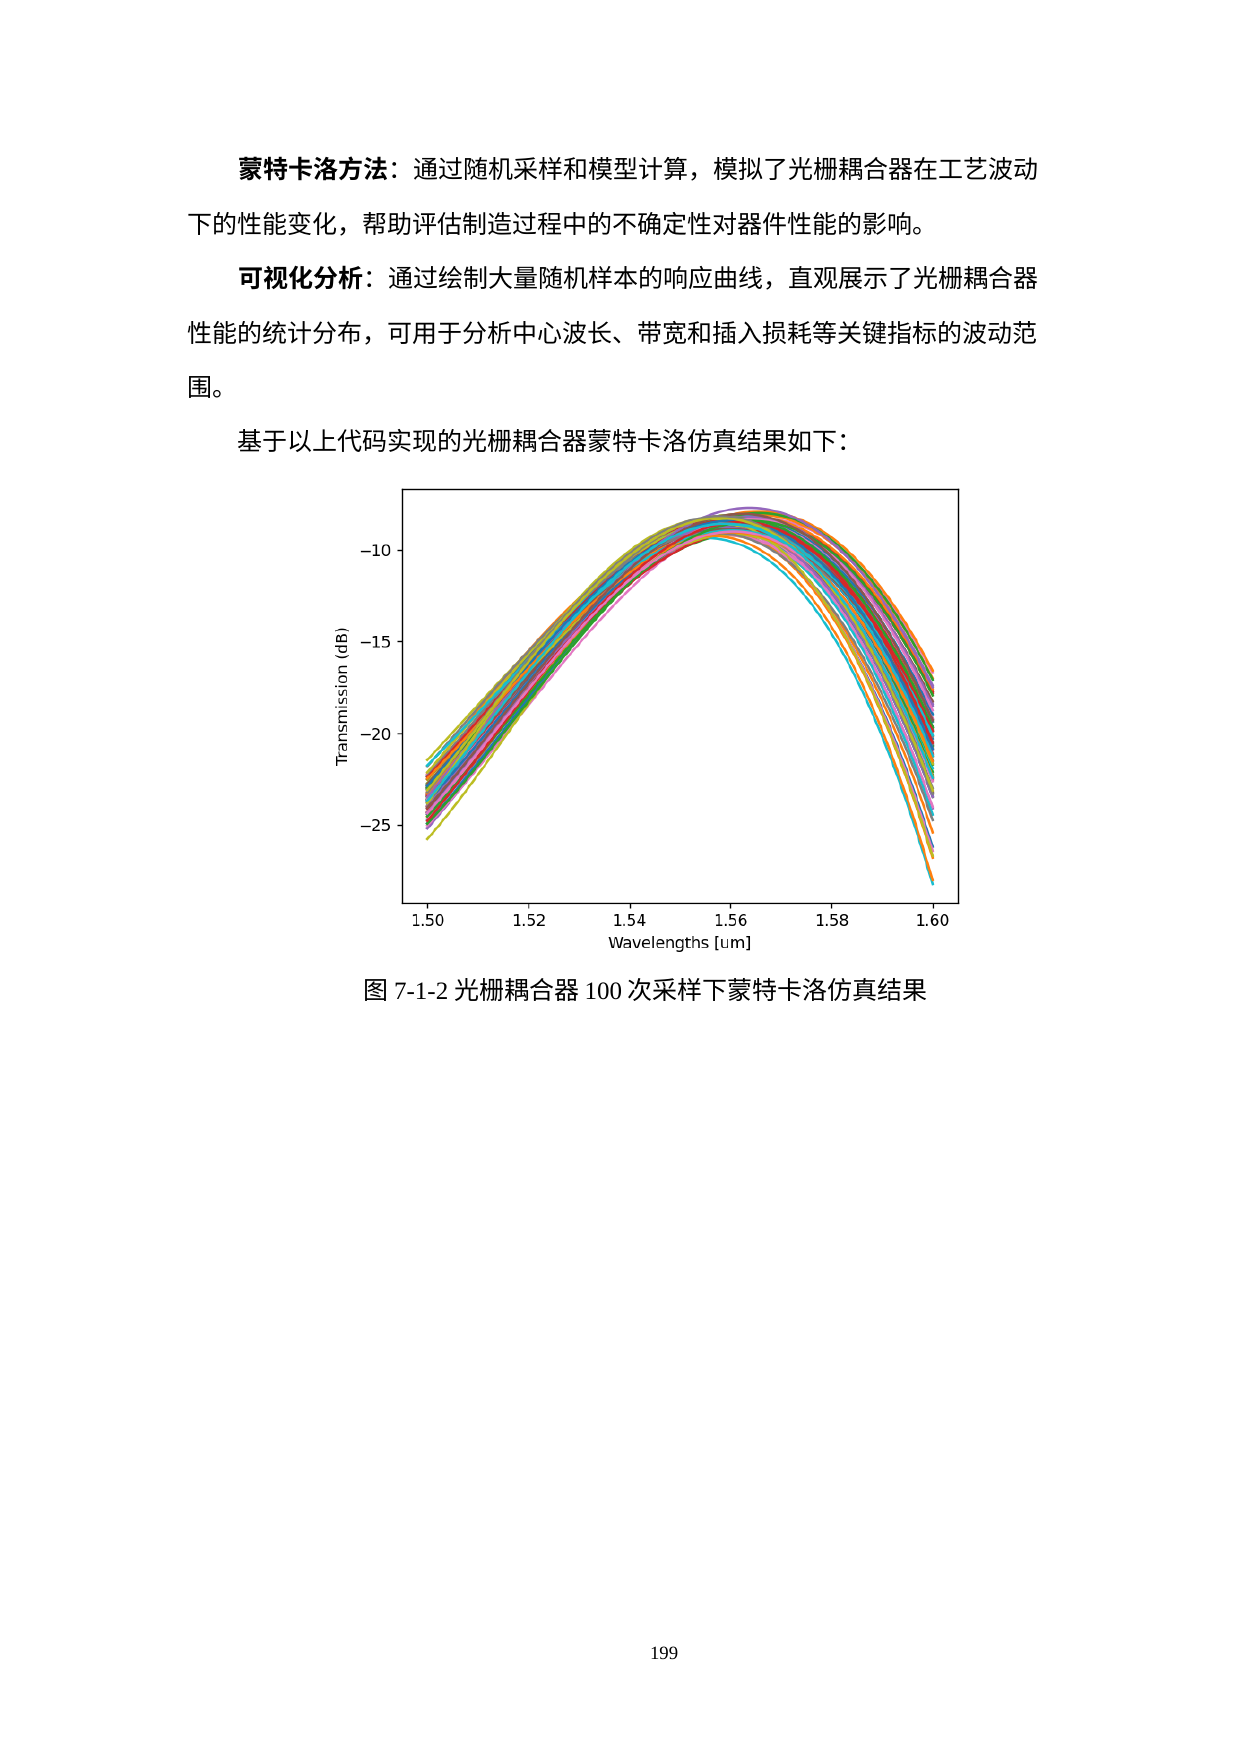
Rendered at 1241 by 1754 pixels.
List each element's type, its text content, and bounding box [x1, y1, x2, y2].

text 图 7-1-2 光栅耦合器100次采样下蒙特卡洛仿真结果 [187, 970, 1053, 1007]
text 基于以上代码实现的光栅耦合器蒙特卡洛仿真结果如下： [187, 422, 1053, 458]
text 可视化分析：通过绘制大量随机样本的响应曲线，直观展示了光栅耦合器性能的统计分布，可用于分析中心波长、带宽和插入损耗等关键指标的波动范围。 [187, 259, 1053, 404]
picture [321, 476, 969, 956]
text 蒙特卡洛方法：通过随机采样和模型计算，模拟了光栅耦合器在工艺波动下的性能变化，帮助评估制造过程中的不确定性对器件性能的影响。 [187, 150, 1053, 241]
